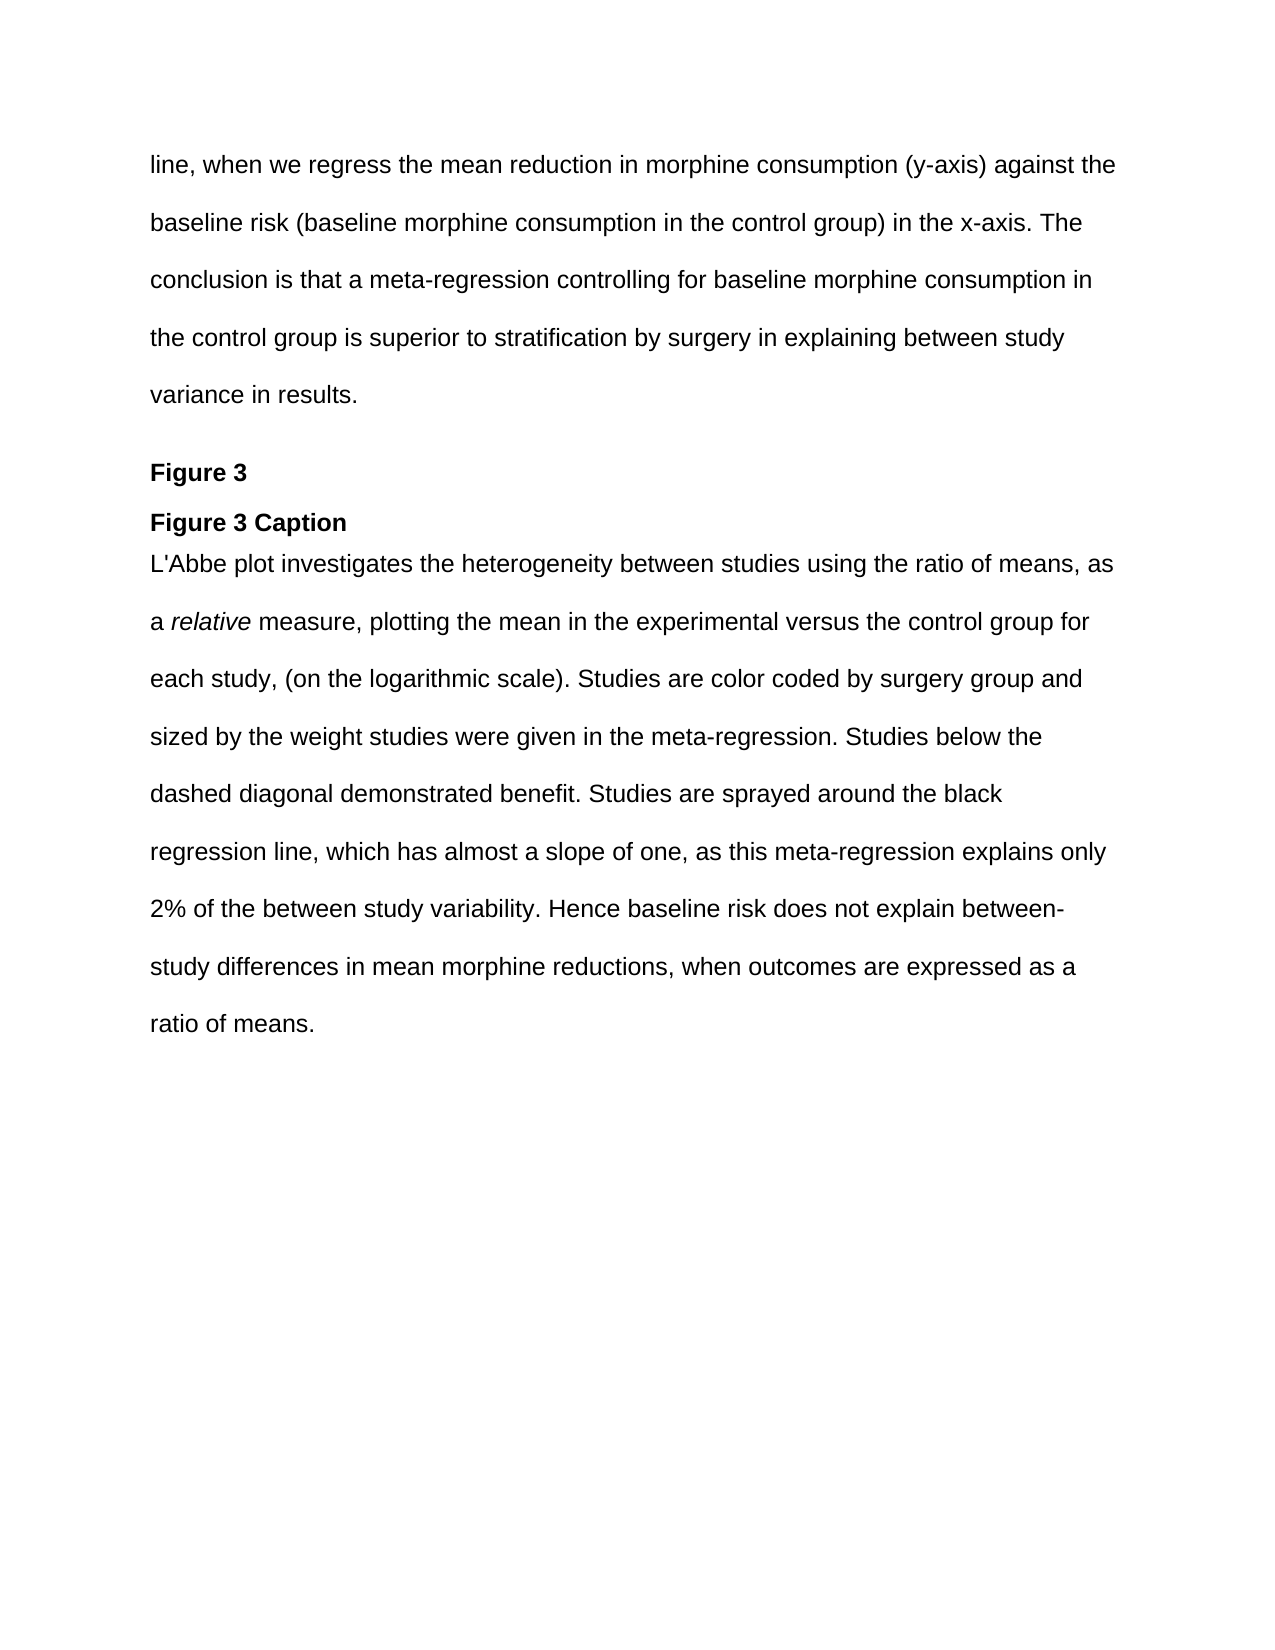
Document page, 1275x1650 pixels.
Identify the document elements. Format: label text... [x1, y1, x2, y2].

subtitle Figure 3 Caption [150, 508, 1125, 537]
text L'Abbe plot investigates the heterogeneity between studies using the ratio of means, as a relative measure, plotting the mean in the experimental versus the control group for each study, (on the logarithmic scale). Studies are color coded by surgery group and sized by the weight studies were given in the meta-regression. Studies below the dashed diagonal demonstrated benefit. Studies are sprayed around the black regression line, which has almost a slope of one, as this meta-regression explains only 2% of the between study variability. Hence baseline risk does not explain between-study differences in mean morphine reductions, when outcomes are expressed as a ratio of means. [150, 549, 1125, 1038]
subtitle Figure 3 [150, 458, 1125, 487]
